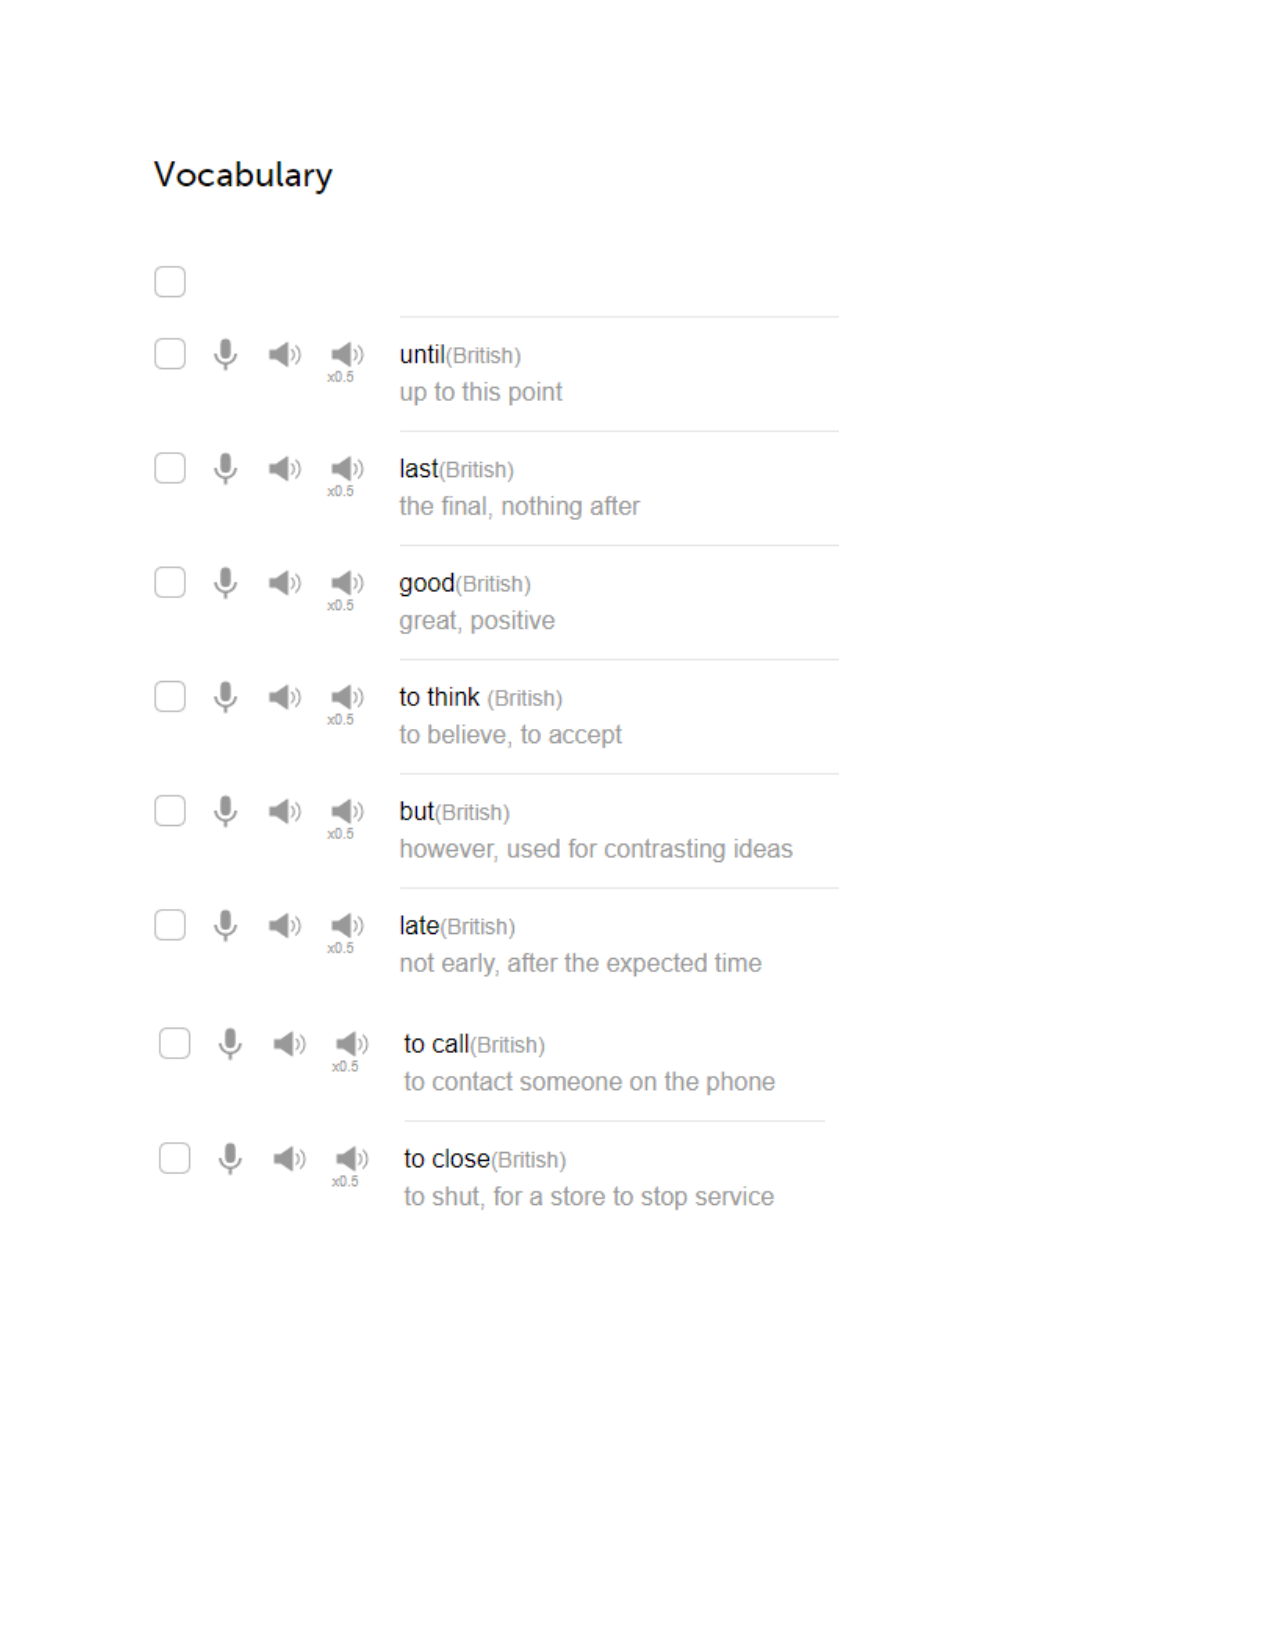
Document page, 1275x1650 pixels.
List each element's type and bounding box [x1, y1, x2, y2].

picture [150, 1012, 826, 1226]
picture [150, 150, 839, 994]
